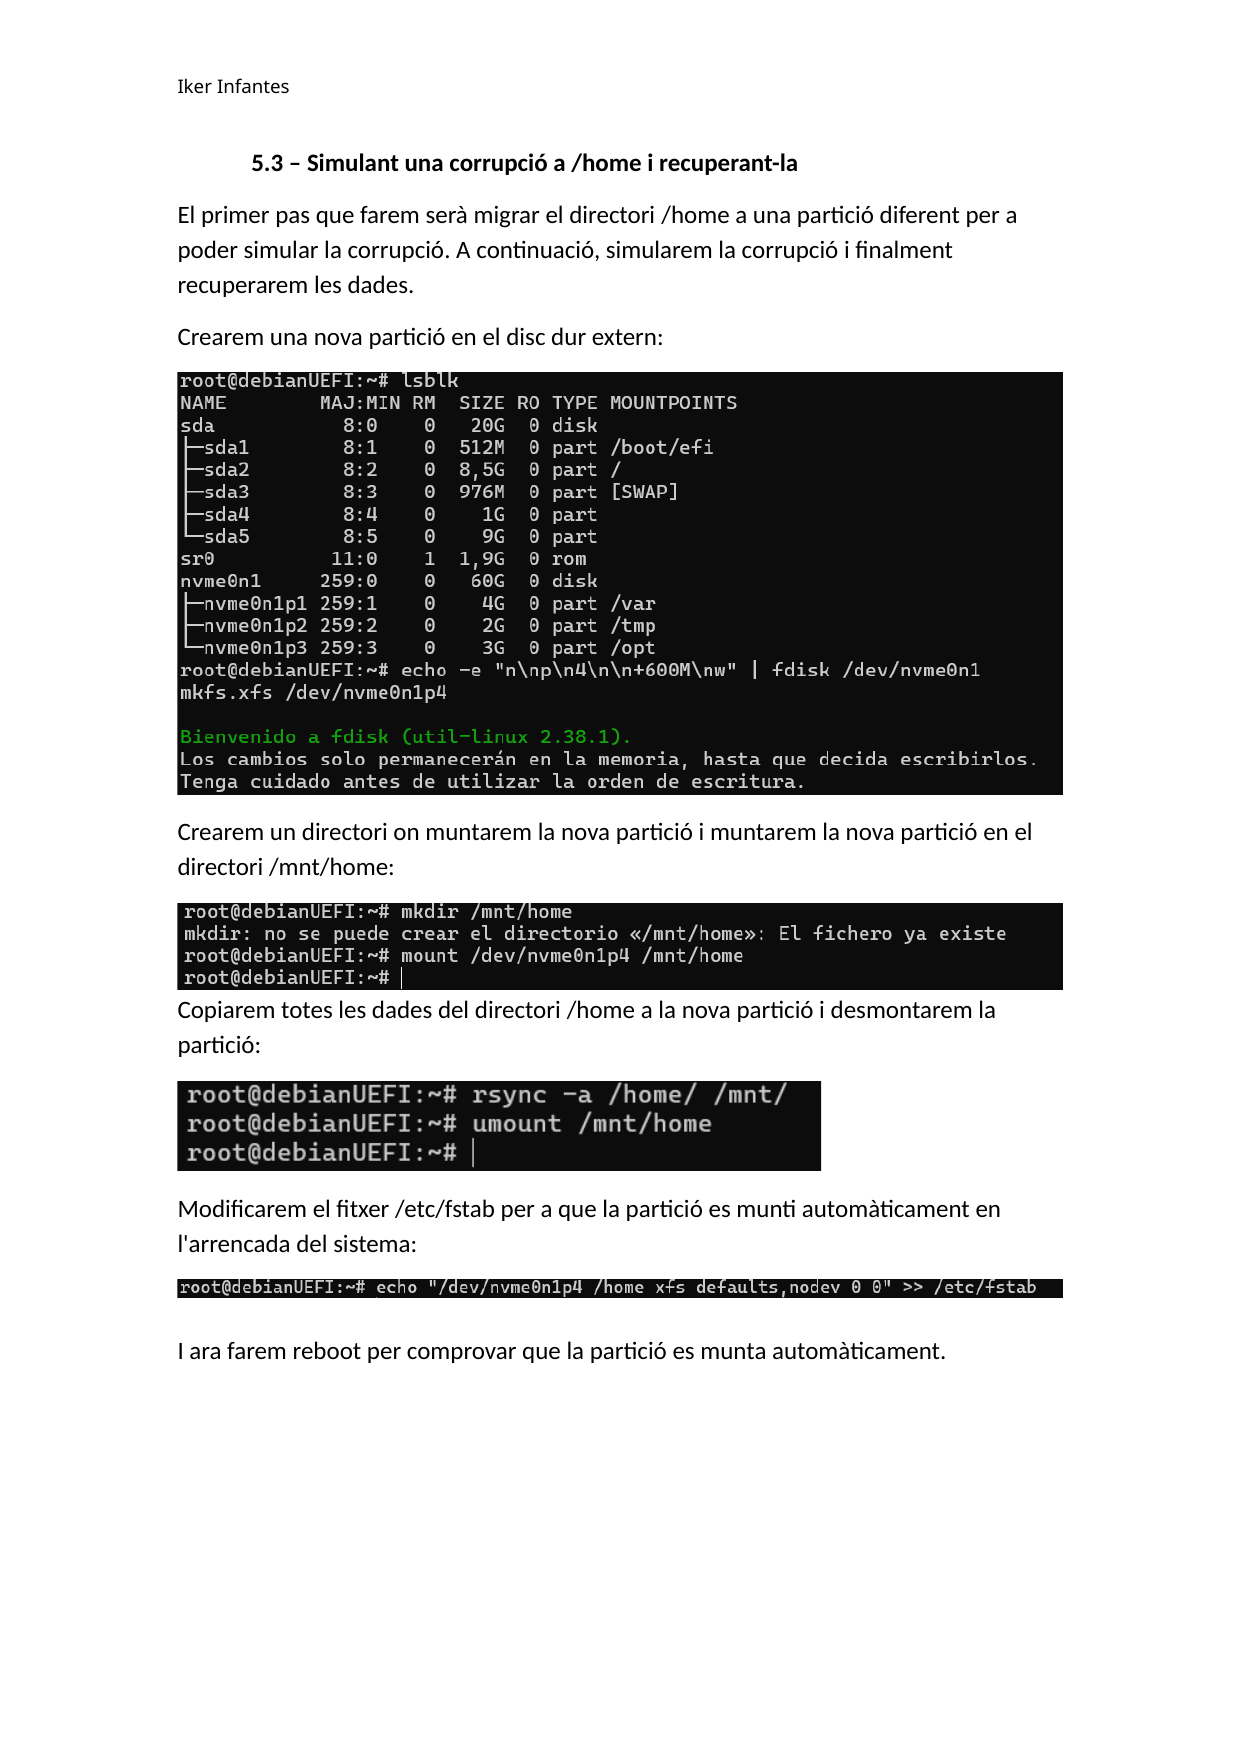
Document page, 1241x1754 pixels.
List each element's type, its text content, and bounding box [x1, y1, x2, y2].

text 5.3 – Simulant una corrupció a /home i recuperant-la [177, 148, 1063, 178]
text Modificarem el fitxer /etc/fstab per a que la partició es munti automàticament en l'arrencada del sistema: [177, 1193, 1063, 1258]
picture [177, 903, 1063, 990]
text Crearem una nova partició en el disc dur extern: [177, 321, 1063, 351]
picture [177, 1279, 1063, 1298]
picture [177, 372, 1063, 795]
text El primer pas que farem serà migrar el directori /home a una partició diferent per a poder simular la corrupció. A continuació, simularem la corrupció i finalment recuperarem les dades. [177, 199, 1063, 300]
text I ara farem reboot per comprovar que la partició es munta automàticament. [177, 1335, 1063, 1366]
picture [177, 1081, 822, 1171]
text Crearem un directori on muntarem la nova partició i muntarem la nova partició en el directori /mnt/home: [177, 817, 1063, 882]
text Copiarem totes les dades del directori /home a la nova partició i desmontarem la partició: [177, 990, 1063, 1060]
